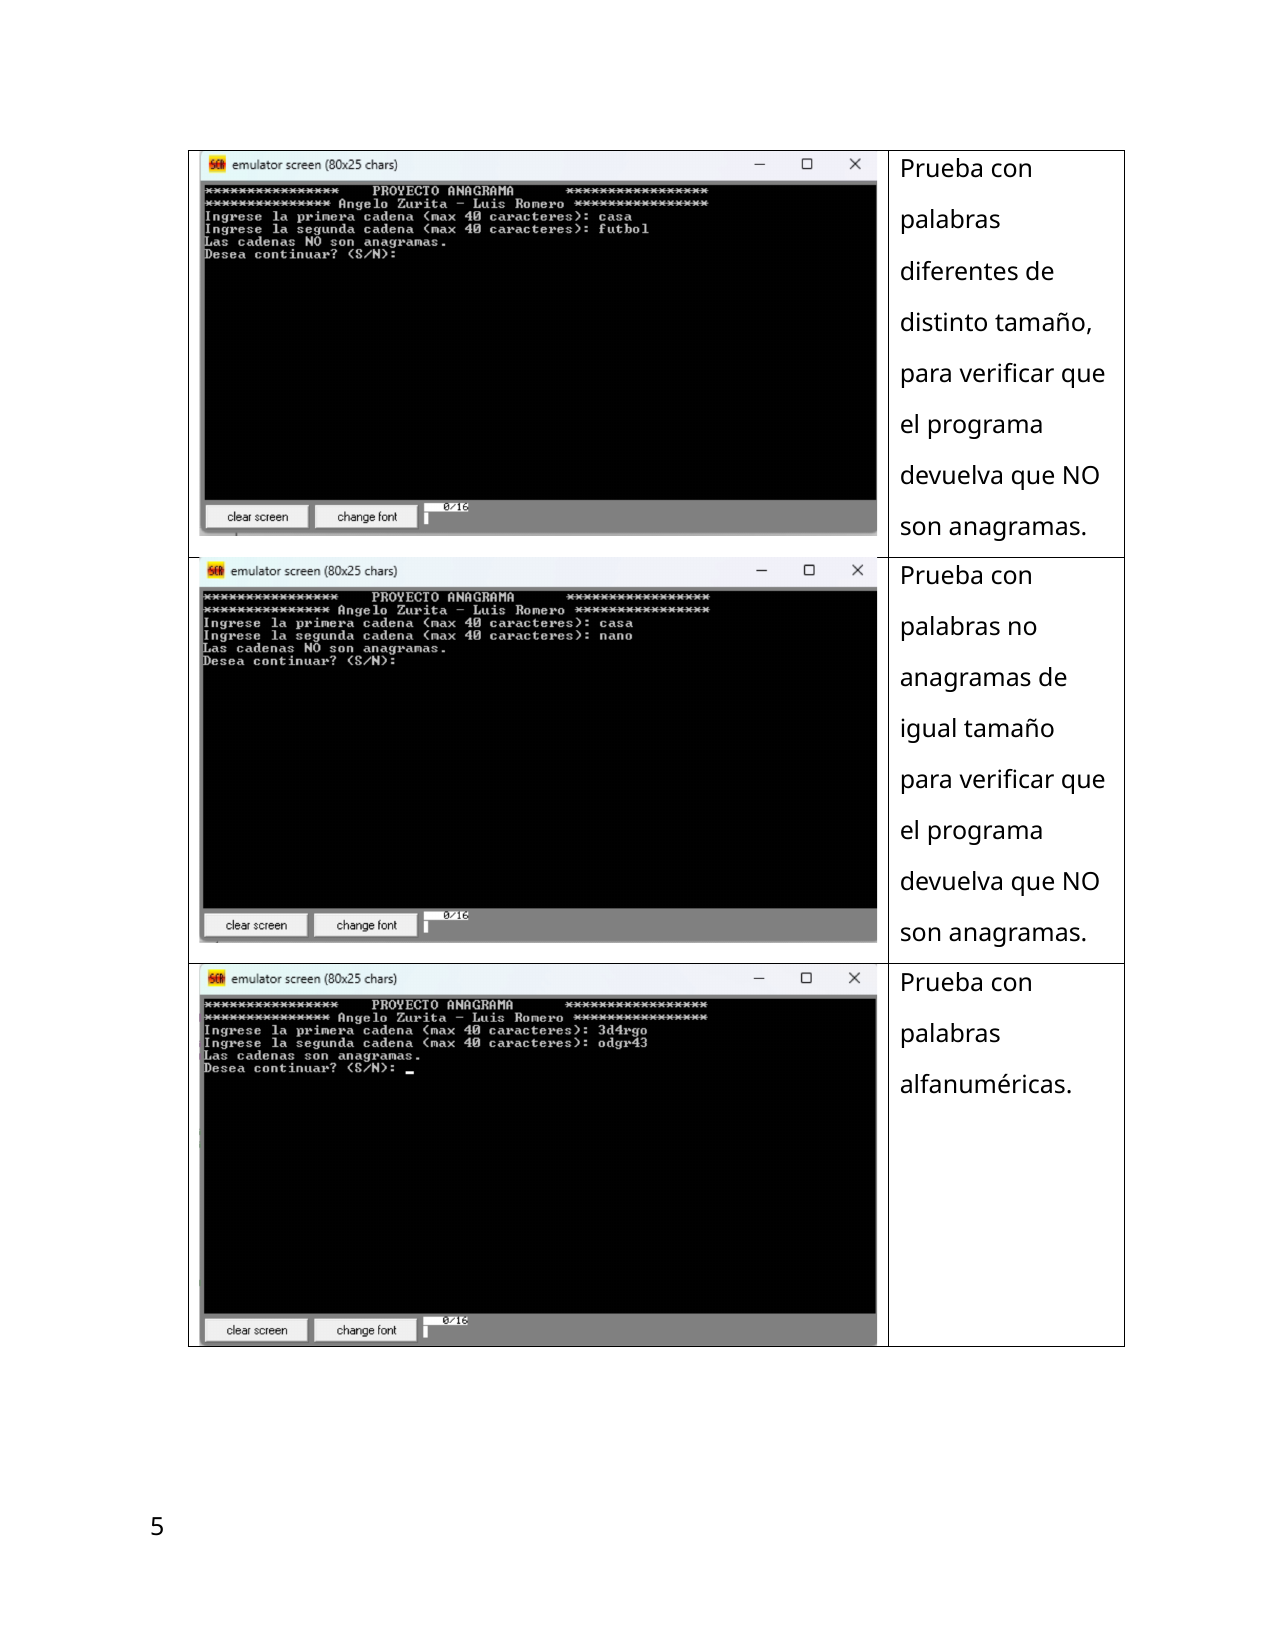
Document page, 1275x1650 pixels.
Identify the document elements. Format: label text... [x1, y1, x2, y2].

table_cell [189, 964, 199, 1346]
table_cell [189, 151, 888, 557]
table_cell [878, 964, 888, 1346]
table_cell Prueba con palabras alfanuméricas. [889, 964, 1124, 1346]
picture [199, 964, 878, 1346]
picture [199, 557, 878, 943]
table_cell Prueba con palabras no anagramas de igual tamaño para verificar que el programa devuelva que NO son anagramas. [889, 558, 1124, 963]
table_cell [189, 558, 888, 963]
picture [199, 151, 878, 536]
table_cell Prueba con palabras diferentes de distinto tamaño, para verificar que el programa devuelva que NO son anagramas. [889, 151, 1124, 557]
